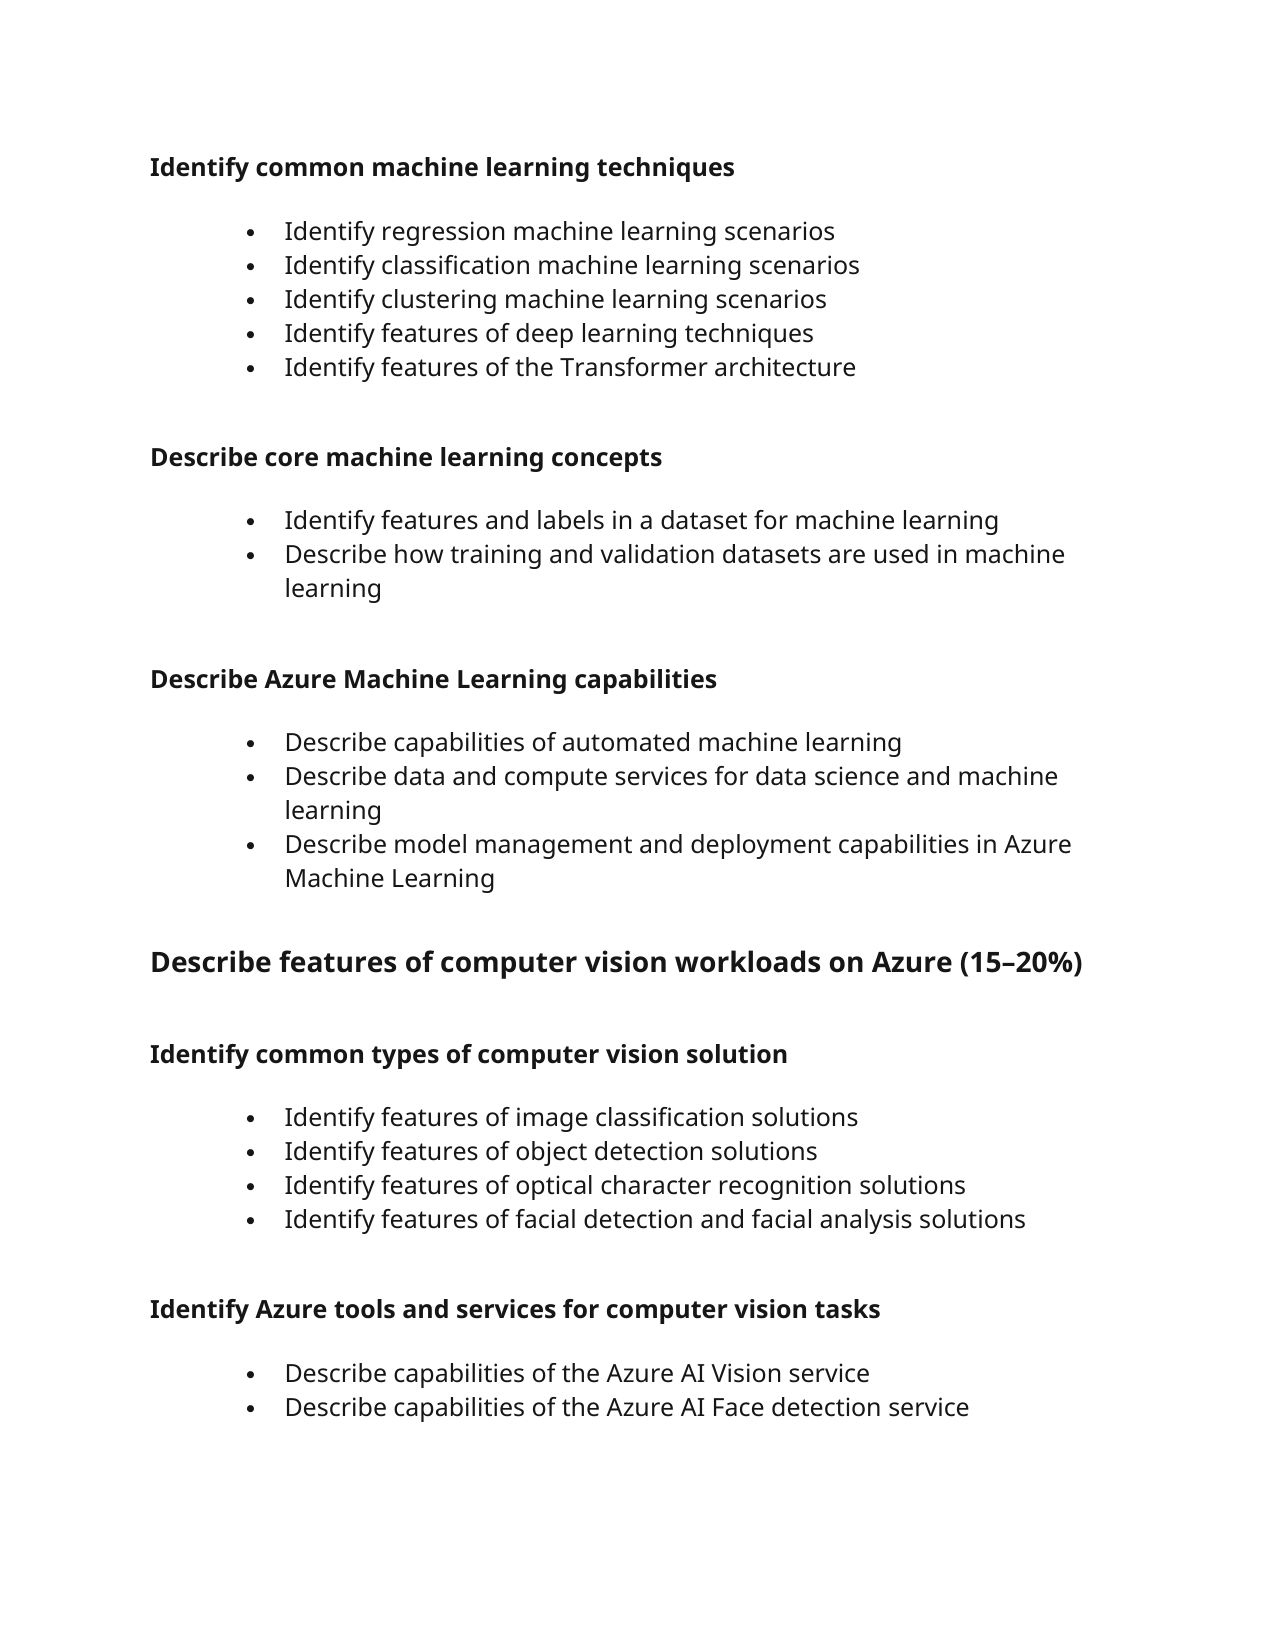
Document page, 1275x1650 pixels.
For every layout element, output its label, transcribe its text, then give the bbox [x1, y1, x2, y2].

list Identify features of the Transformer architecture [247, 349, 1125, 383]
list Identify features of facial detection and facial analysis solutions [247, 1202, 1125, 1236]
list Identify features of optical character recognition solutions [247, 1168, 1125, 1202]
text Describe Azure Machine Learning capabilities [150, 661, 1125, 696]
text Identify Azure tools and services for computer vision tasks [150, 1292, 1125, 1326]
list Identify features of object detection solutions [247, 1134, 1125, 1168]
list Identify clustering machine learning scenarios [247, 281, 1125, 315]
list Describe capabilities of the Azure AI Vision service [247, 1355, 1125, 1389]
text Identify common types of computer vision solution [150, 1036, 1125, 1071]
list Identify features of image classification solutions [247, 1100, 1125, 1134]
list Describe data and compute services for data science and machine learning [247, 759, 1125, 827]
list Describe how training and validation datasets are used in machine learning [247, 537, 1125, 605]
text Describe core machine learning concepts [150, 440, 1125, 474]
text Identify common machine learning techniques [150, 150, 1125, 184]
list Describe capabilities of the Azure AI Face detection service [247, 1389, 1125, 1423]
list Describe capabilities of automated machine learning [247, 725, 1125, 759]
list Identify classification machine learning scenarios [247, 247, 1125, 281]
text Describe features of computer vision workloads on Azure (15–20%) [150, 942, 1125, 980]
list Identify regression machine learning scenarios [247, 213, 1125, 247]
list Identify features of deep learning techniques [247, 315, 1125, 349]
list Describe model management and deployment capabilities in Azure Machine Learning [247, 827, 1125, 895]
list Identify features and labels in a dataset for machine learning [247, 503, 1125, 537]
